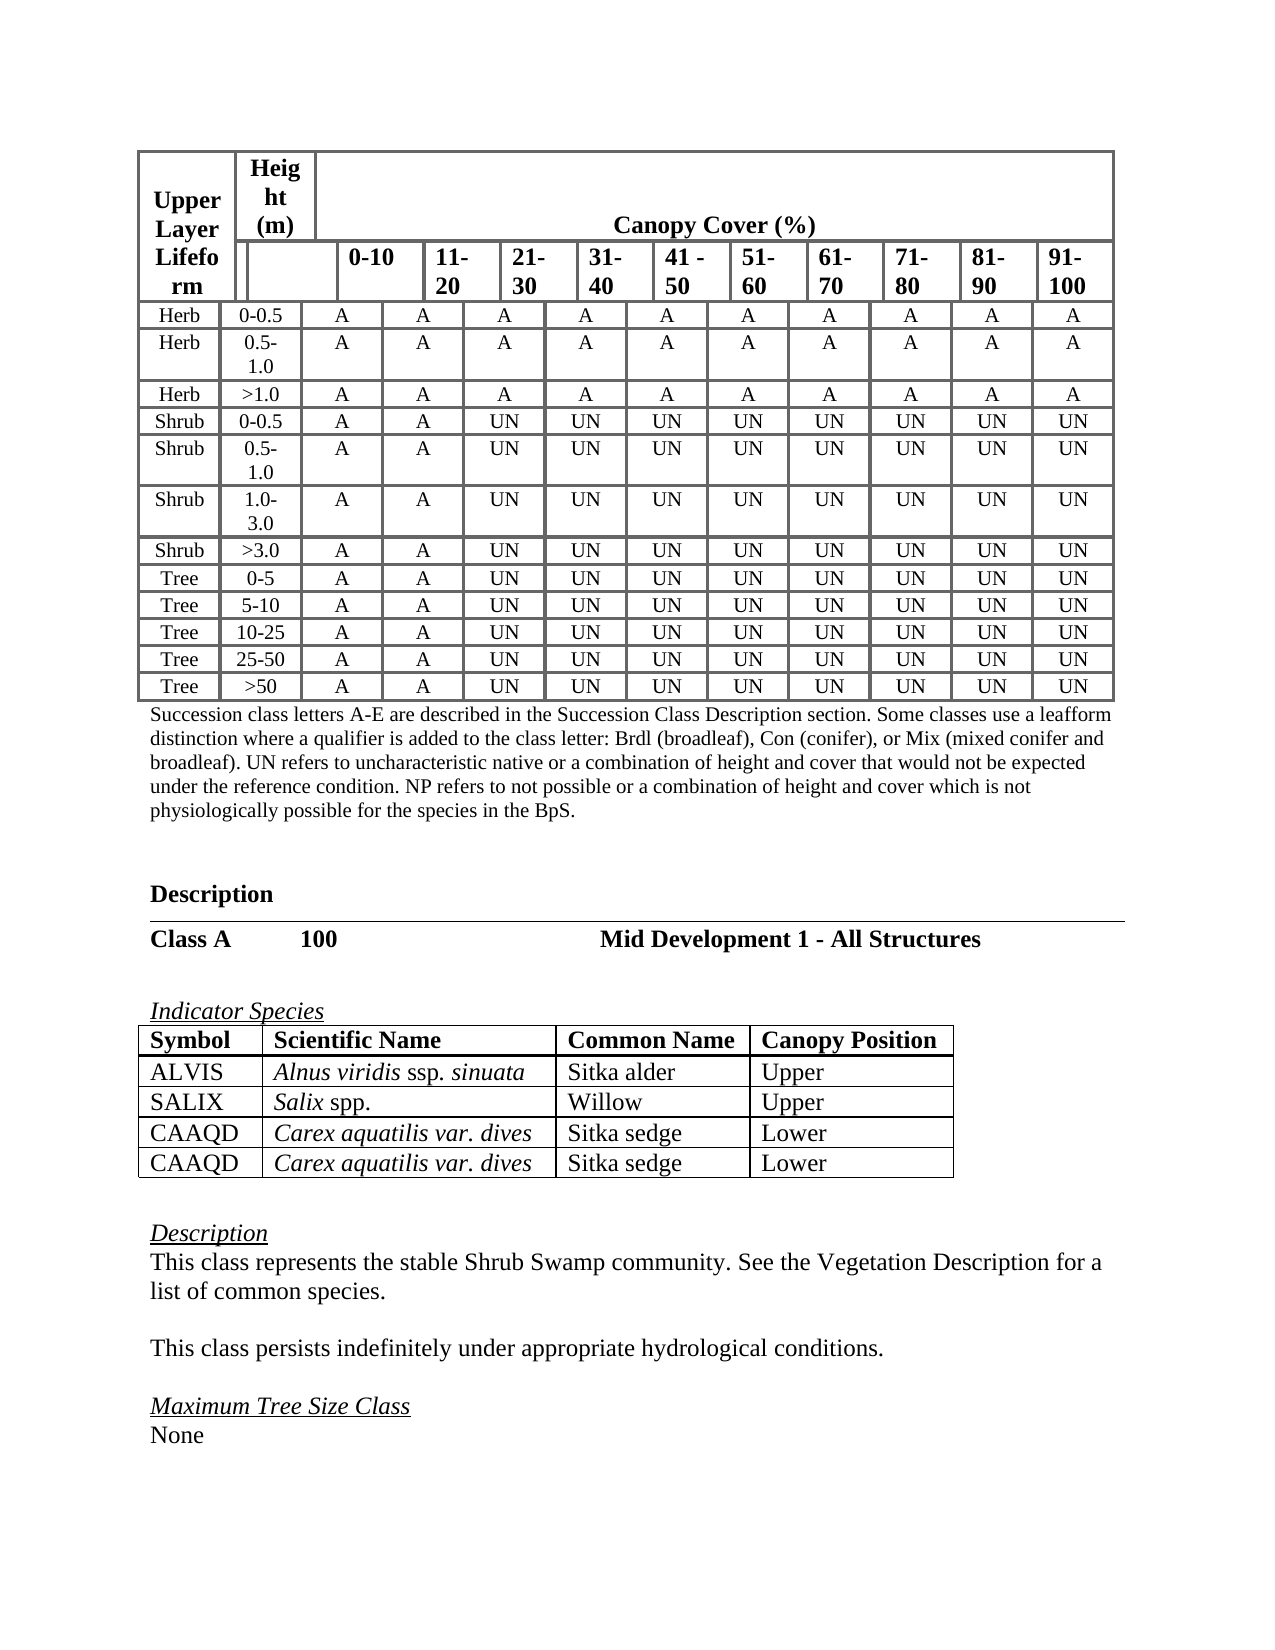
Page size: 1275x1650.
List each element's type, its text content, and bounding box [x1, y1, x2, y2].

text Maximum Tree Size ClassNone [150, 1391, 1125, 1448]
table_cell UN [465, 487, 543, 535]
table_cell UN [547, 566, 625, 590]
table_cell A [303, 593, 381, 617]
table_cell UN [790, 674, 868, 698]
table_cell 0-5 [222, 566, 300, 590]
table_cell A [465, 303, 543, 327]
table_cell A [709, 303, 787, 327]
table_cell A [384, 436, 462, 484]
table_cell UN [628, 436, 706, 484]
table_cell UN [628, 539, 706, 562]
table_cell UN [547, 436, 625, 484]
table_cell A [384, 566, 462, 590]
table_cell UN [709, 647, 787, 671]
table_cell UN [872, 647, 950, 671]
table_cell A [872, 303, 950, 327]
table_cell UN [628, 620, 706, 644]
table_cell UN [465, 436, 543, 484]
table_cell A [384, 620, 462, 644]
table_header Canopy Position [751, 1026, 953, 1054]
table_header Scientific Name [263, 1026, 555, 1054]
table_cell A [303, 330, 381, 378]
table_cell A [953, 330, 1031, 378]
table_cell A [303, 539, 381, 562]
table_cell UN [872, 487, 950, 535]
table_cell UN [465, 566, 543, 590]
table_cell UN [790, 487, 868, 535]
table_cell CAAQD [139, 1148, 262, 1177]
table_cell Tree [140, 566, 218, 590]
table_cell UN [465, 647, 543, 671]
table_cell UN [790, 593, 868, 617]
table_cell UN [709, 620, 787, 644]
table_cell UN [872, 674, 950, 698]
table_cell Herb [140, 382, 218, 406]
table_cell A [790, 303, 868, 327]
table_cell A [384, 409, 462, 433]
table_cell Tree [140, 593, 218, 617]
table_cell Tree [140, 647, 218, 671]
text Description [150, 879, 1125, 908]
table_header Symbol [139, 1026, 262, 1054]
table_cell Shrub [140, 487, 218, 535]
table_cell 31-40 [579, 243, 652, 300]
table_cell Herb [140, 303, 218, 327]
table_cell UN [709, 409, 787, 433]
table_cell 61-70 [809, 243, 882, 300]
table_cell UN [1034, 620, 1112, 644]
table_cell UN [872, 566, 950, 590]
table_cell UN [547, 539, 625, 562]
table_cell 71-80 [885, 243, 959, 300]
table_cell A [303, 436, 381, 484]
table_cell A [628, 303, 706, 327]
table_cell UN [547, 647, 625, 671]
table_cell A [547, 303, 625, 327]
text This class represents the stable Shrub Swamp community. See the Vegetation Description for a list of common species. [150, 1247, 1125, 1305]
table_cell UN [465, 593, 543, 617]
table_cell A [465, 330, 543, 378]
table_cell A [872, 330, 950, 378]
table_cell UN [872, 593, 950, 617]
table_cell A [709, 330, 787, 378]
table_cell UN [872, 539, 950, 562]
table_cell 25-50 [222, 647, 300, 671]
table_cell Sitka sedge [557, 1148, 749, 1177]
table_cell UN [953, 647, 1031, 671]
table_header Canopy Cover (%) [317, 153, 1112, 239]
table_cell Tree [140, 620, 218, 644]
table_cell A [465, 382, 543, 406]
table_cell A [303, 303, 381, 327]
table_cell Salix spp. [263, 1087, 555, 1116]
table_cell A [1034, 330, 1112, 378]
table_cell 11-20 [426, 243, 499, 300]
table_cell A [384, 539, 462, 562]
table_cell A [628, 330, 706, 378]
table_cell 51-60 [732, 243, 806, 300]
table_cell 21-30 [502, 243, 576, 300]
table_cell Shrub [140, 539, 218, 562]
table_cell 0.5-1.0 [222, 436, 300, 484]
table_cell Sitka alder [557, 1057, 749, 1086]
table_cell A [303, 674, 381, 698]
table_header Upper Layer Lifeform [140, 153, 234, 300]
table_cell 5-10 [222, 593, 300, 617]
table_cell 0.5-1.0 [222, 330, 300, 378]
table_cell A [384, 674, 462, 698]
table_cell A [709, 382, 787, 406]
table_cell UN [628, 566, 706, 590]
table_cell >3.0 [222, 539, 300, 562]
table_cell UN [953, 566, 1031, 590]
table_cell A [384, 487, 462, 535]
table_cell UN [1034, 566, 1112, 590]
table_cell Carex aquatilis var. dives [263, 1148, 555, 1177]
table_cell UN [709, 593, 787, 617]
table_cell SALIX [139, 1087, 262, 1116]
text Class A 100 Mid Development 1 - All Structures [150, 922, 1125, 952]
table_cell 0-0.5 [222, 409, 300, 433]
table_cell A [953, 303, 1031, 327]
table_cell UN [628, 409, 706, 433]
table_cell UN [547, 593, 625, 617]
table_cell A [384, 382, 462, 406]
table_header Height (m) [237, 153, 314, 239]
table_cell A [547, 382, 625, 406]
text Indicator Species [150, 996, 1125, 1024]
table_cell UN [1034, 436, 1112, 484]
table_cell UN [1034, 539, 1112, 562]
table_cell 0-0.5 [222, 303, 300, 327]
table_cell UN [709, 487, 787, 535]
table_cell A [303, 487, 381, 535]
table_cell UN [709, 539, 787, 562]
table_cell UN [547, 620, 625, 644]
table_cell CAAQD [139, 1118, 262, 1146]
table_cell UN [953, 487, 1031, 535]
table_cell A [303, 566, 381, 590]
table_cell A [384, 593, 462, 617]
table_cell UN [1034, 487, 1112, 535]
table_cell UN [1034, 674, 1112, 698]
text Description [150, 1218, 1125, 1247]
table_cell Alnus viridis ssp. sinuata [263, 1057, 555, 1086]
table_cell 10-25 [222, 620, 300, 644]
table_cell UN [709, 566, 787, 590]
table_cell Upper [751, 1087, 953, 1116]
table_cell A [1034, 382, 1112, 406]
table_cell UN [628, 487, 706, 535]
table_cell UN [547, 487, 625, 535]
table_cell UN [547, 674, 625, 698]
table_cell A [628, 382, 706, 406]
table_cell A [384, 647, 462, 671]
table_cell UN [790, 409, 868, 433]
table_cell A [303, 382, 381, 406]
table_cell UN [1034, 647, 1112, 671]
table_cell UN [953, 674, 1031, 698]
table_cell 1.0-3.0 [222, 487, 300, 535]
table_cell UN [790, 620, 868, 644]
table_cell A [872, 382, 950, 406]
table_cell 0-10 [339, 243, 422, 300]
table_cell Carex aquatilis var. dives [263, 1118, 555, 1146]
table_cell Sitka sedge [557, 1118, 749, 1146]
table_cell A [303, 409, 381, 433]
table_cell Shrub [140, 409, 218, 433]
table_cell A [303, 620, 381, 644]
table_cell UN [547, 409, 625, 433]
table_cell UN [1034, 593, 1112, 617]
table_cell UN [709, 436, 787, 484]
table_cell Upper [751, 1057, 953, 1086]
table_cell Willow [557, 1087, 749, 1116]
table_cell A [303, 647, 381, 671]
table_cell UN [709, 674, 787, 698]
table_cell UN [1034, 409, 1112, 433]
table_cell UN [465, 674, 543, 698]
table_cell UN [872, 620, 950, 644]
table_header Common Name [557, 1026, 749, 1054]
table_cell A [547, 330, 625, 378]
table_cell UN [953, 436, 1031, 484]
table_cell >1.0 [222, 382, 300, 406]
table_cell UN [790, 436, 868, 484]
table_cell UN [790, 647, 868, 671]
table_cell UN [628, 674, 706, 698]
table_cell UN [953, 539, 1031, 562]
text This class persists indefinitely under appropriate hydrological conditions. [150, 1333, 1125, 1362]
table_cell A [384, 330, 462, 378]
table_cell UN [872, 436, 950, 484]
table_cell UN [790, 566, 868, 590]
table_cell Lower [751, 1118, 953, 1146]
table_cell A [790, 330, 868, 378]
table_cell UN [790, 539, 868, 562]
table_cell ALVIS [139, 1057, 262, 1086]
table_cell UN [953, 409, 1031, 433]
table_cell UN [953, 620, 1031, 644]
table_cell UN [872, 409, 950, 433]
text Succession class letters A-E are described in the Succession Class Description section. Some classes use a leafform distinction where a qualifier is added to the class letter: Brdl (broadleaf), Con (conifer), or Mix (mixed conifer and broadleaf). UN refers to uncharacteristic native or a combination of height and cover that would not be expected under the reference condition. NP refers to not possible or a combination of height and cover which is not physiologically possible for the species in the BpS. [150, 702, 1125, 822]
table_cell UN [953, 593, 1031, 617]
table_cell Shrub [140, 436, 218, 484]
table_cell A [384, 303, 462, 327]
table_cell 81-90 [962, 243, 1036, 300]
table_cell Herb [140, 330, 218, 378]
table_cell A [1034, 303, 1112, 327]
table_cell A [790, 382, 868, 406]
table_cell Tree [140, 674, 218, 698]
table_cell UN [465, 620, 543, 644]
table_cell Lower [751, 1148, 953, 1177]
table_cell UN [628, 647, 706, 671]
table_cell 91-100 [1039, 243, 1112, 300]
table_cell A [953, 382, 1031, 406]
table_cell >50 [222, 674, 300, 698]
table_cell UN [628, 593, 706, 617]
table_cell UN [465, 539, 543, 562]
table_cell UN [465, 409, 543, 433]
table_cell 41 - 50 [655, 243, 729, 300]
